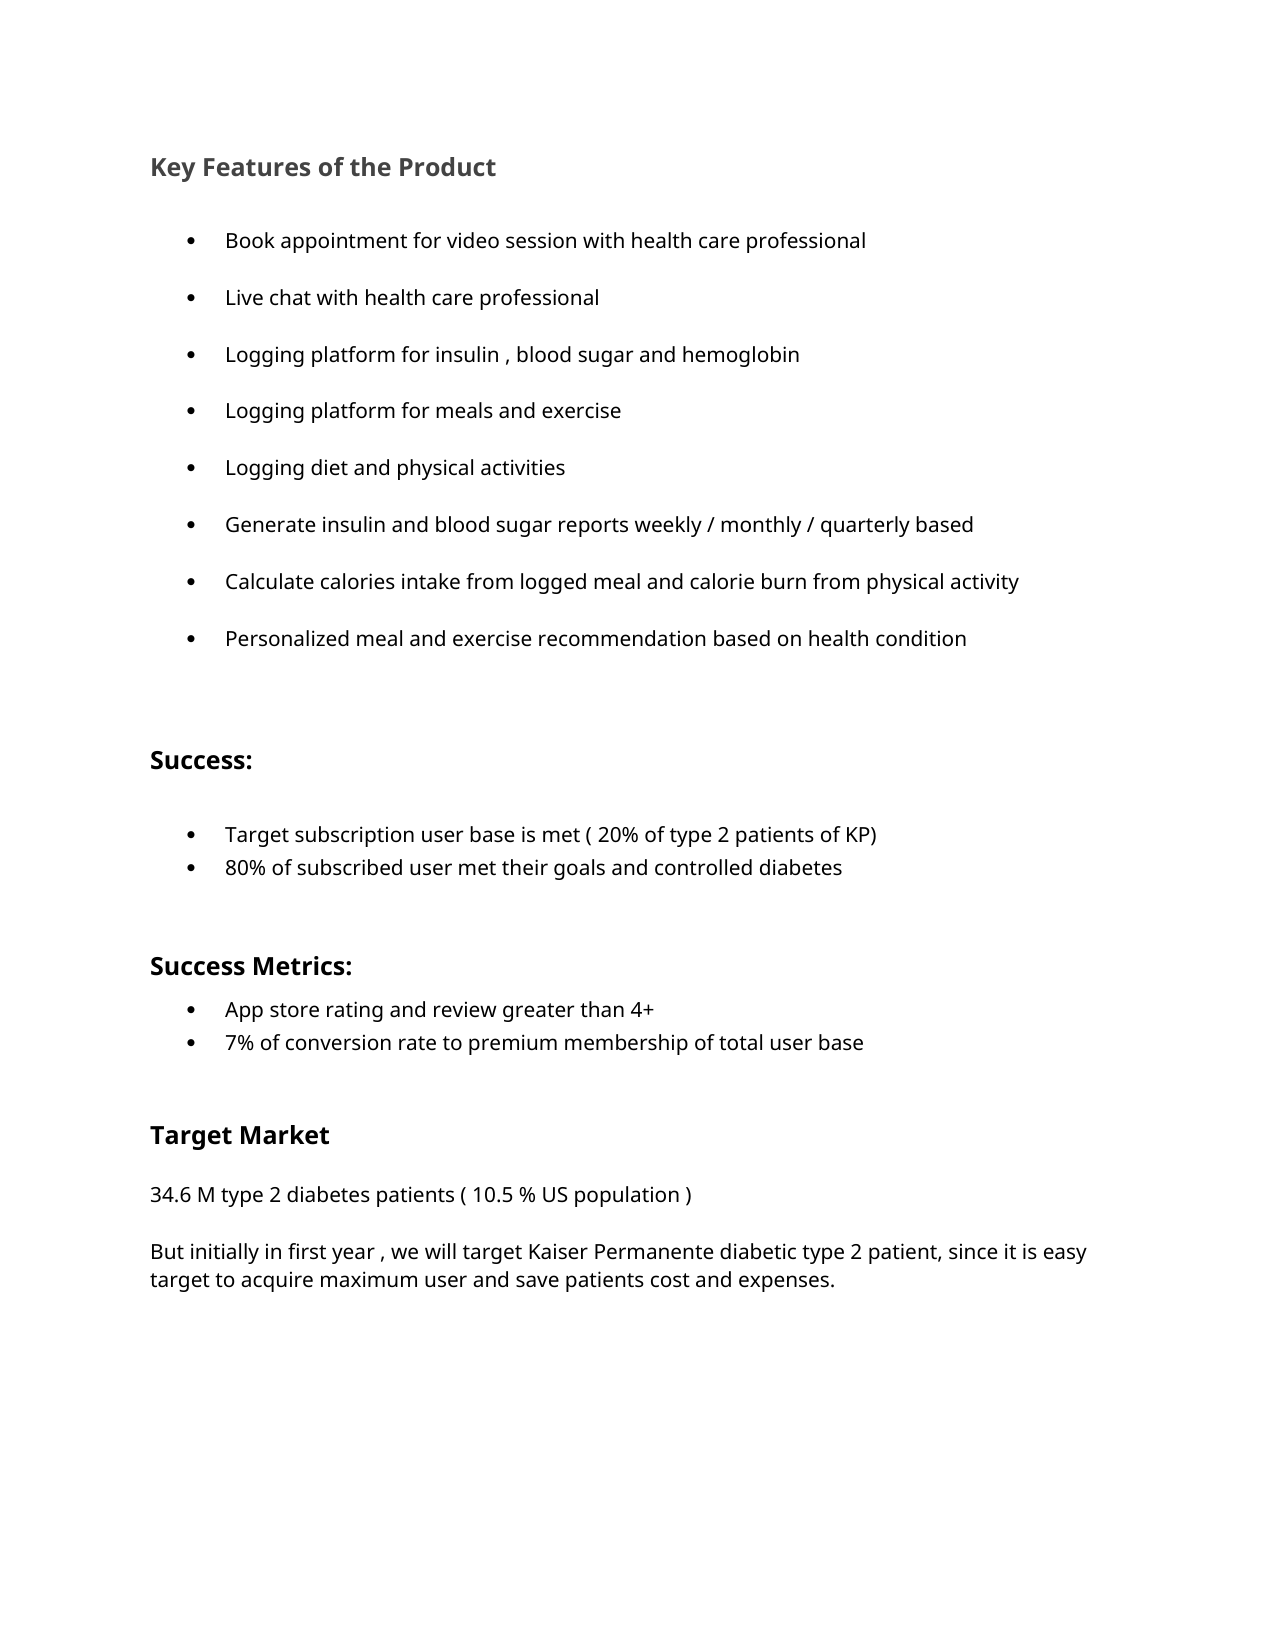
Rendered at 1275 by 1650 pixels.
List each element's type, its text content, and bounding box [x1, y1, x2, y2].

list Generate insulin and blood sugar reports weekly / monthly / quarterly based [187, 510, 1125, 539]
list Live chat with health care professional [187, 283, 1125, 311]
list Calculate calories intake from logged meal and calorie burn from physical activity [187, 567, 1125, 596]
list Book appointment for video session with health care professional [187, 226, 1125, 254]
list App store rating and review greater than 4+ [187, 996, 1125, 1024]
list 80% of subscribed user met their goals and controlled diabetes [187, 853, 1125, 881]
subtitle Success Metrics: [150, 948, 1125, 982]
list Logging platform for meals and exercise [187, 397, 1125, 425]
list Logging platform for insulin , blood sugar and hemoglobin [187, 340, 1125, 368]
subtitle Success: [150, 743, 1125, 777]
list Personalized meal and exercise recommendation based on health condition [187, 624, 1125, 652]
list 7% of conversion rate to premium membership of total user base [187, 1028, 1125, 1057]
text 34.6 M type 2 diabetes patients ( 10.5 % US population ) [150, 1180, 1125, 1209]
list Logging diet and physical activities [187, 453, 1125, 482]
subtitle Key Features of the Product [150, 150, 1125, 184]
text Target Market [150, 1118, 1125, 1152]
list Target subscription user base is met ( 20% of type 2 patients of KP) [187, 820, 1125, 849]
text But initially in first year , we will target Kaiser Permanente diabetic type 2 patient, since it is easy target to acquire maximum user and save patients cost and expenses. [150, 1237, 1125, 1294]
